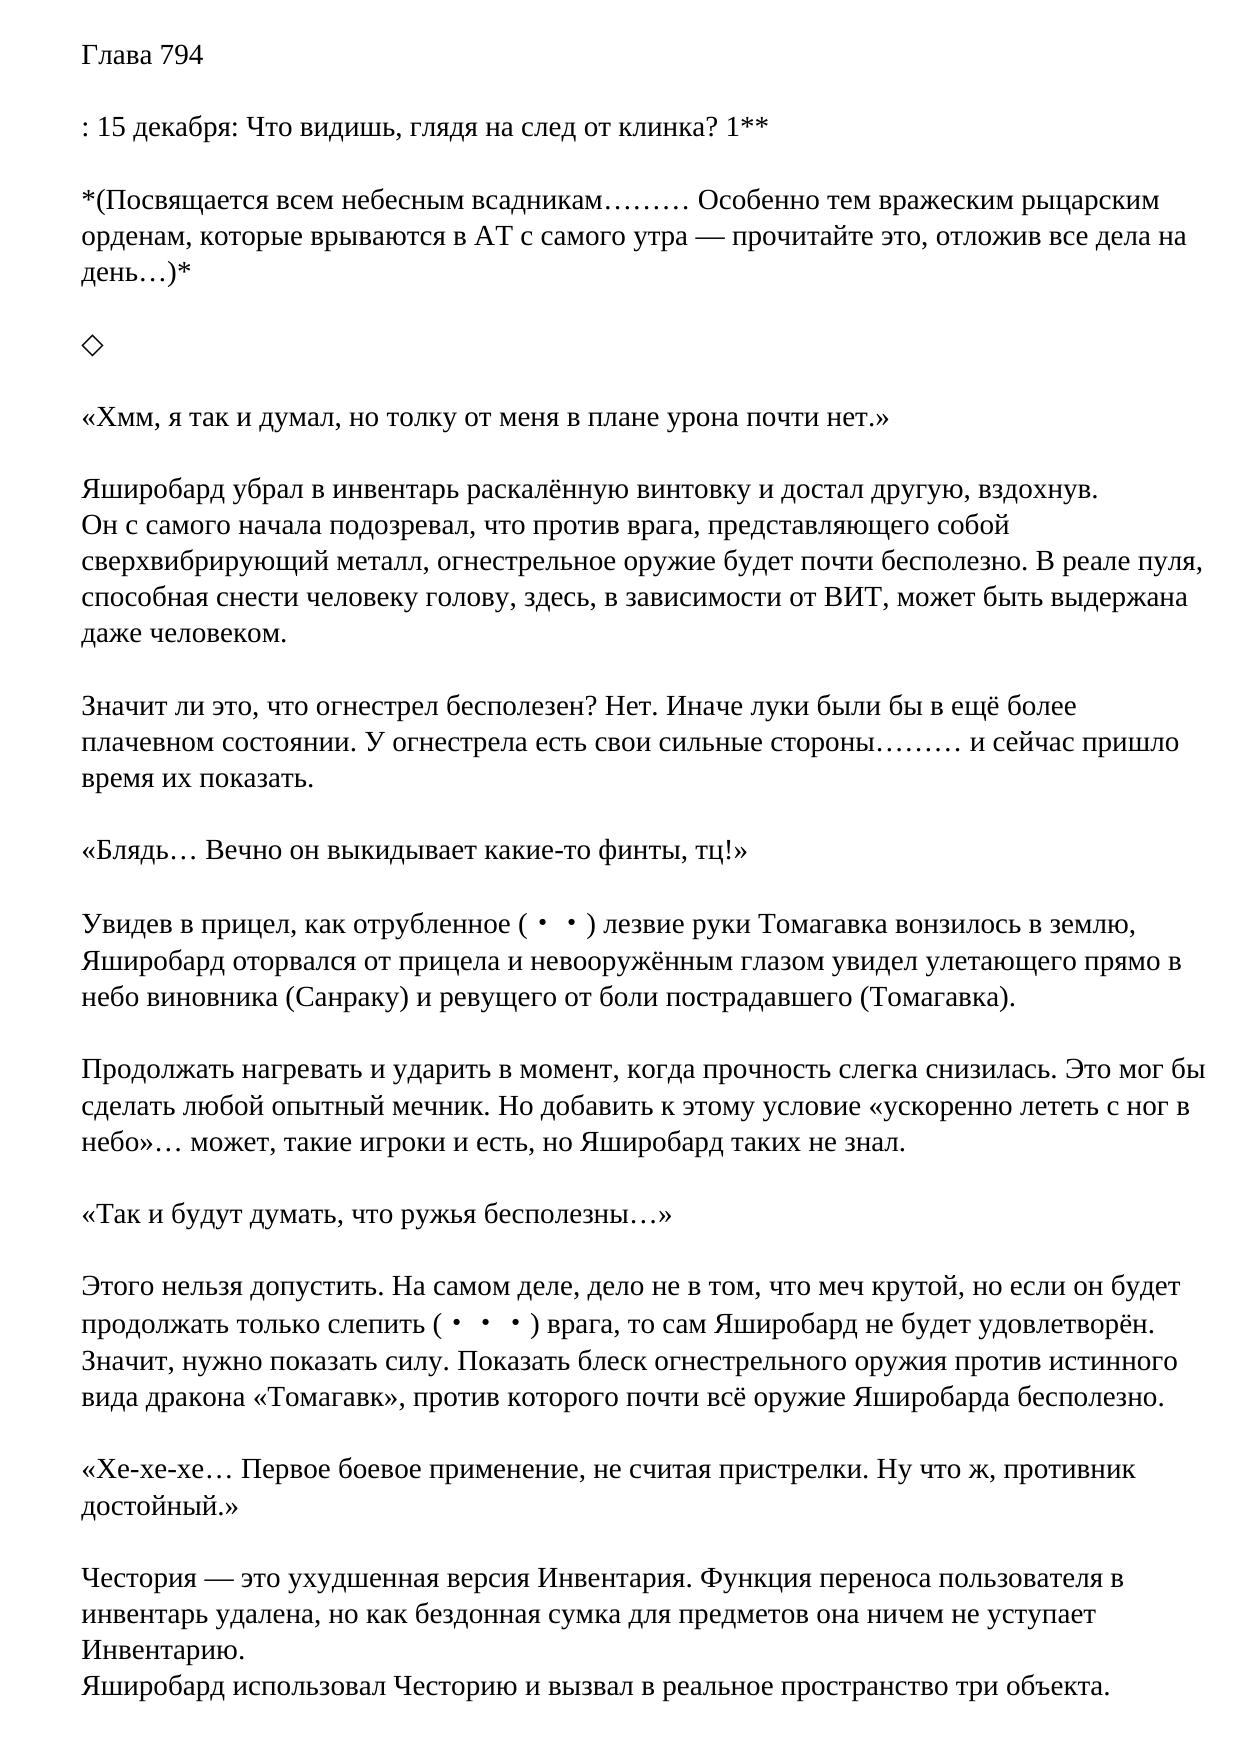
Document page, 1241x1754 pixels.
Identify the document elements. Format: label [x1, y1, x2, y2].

text [81, 37, 1215, 1738]
